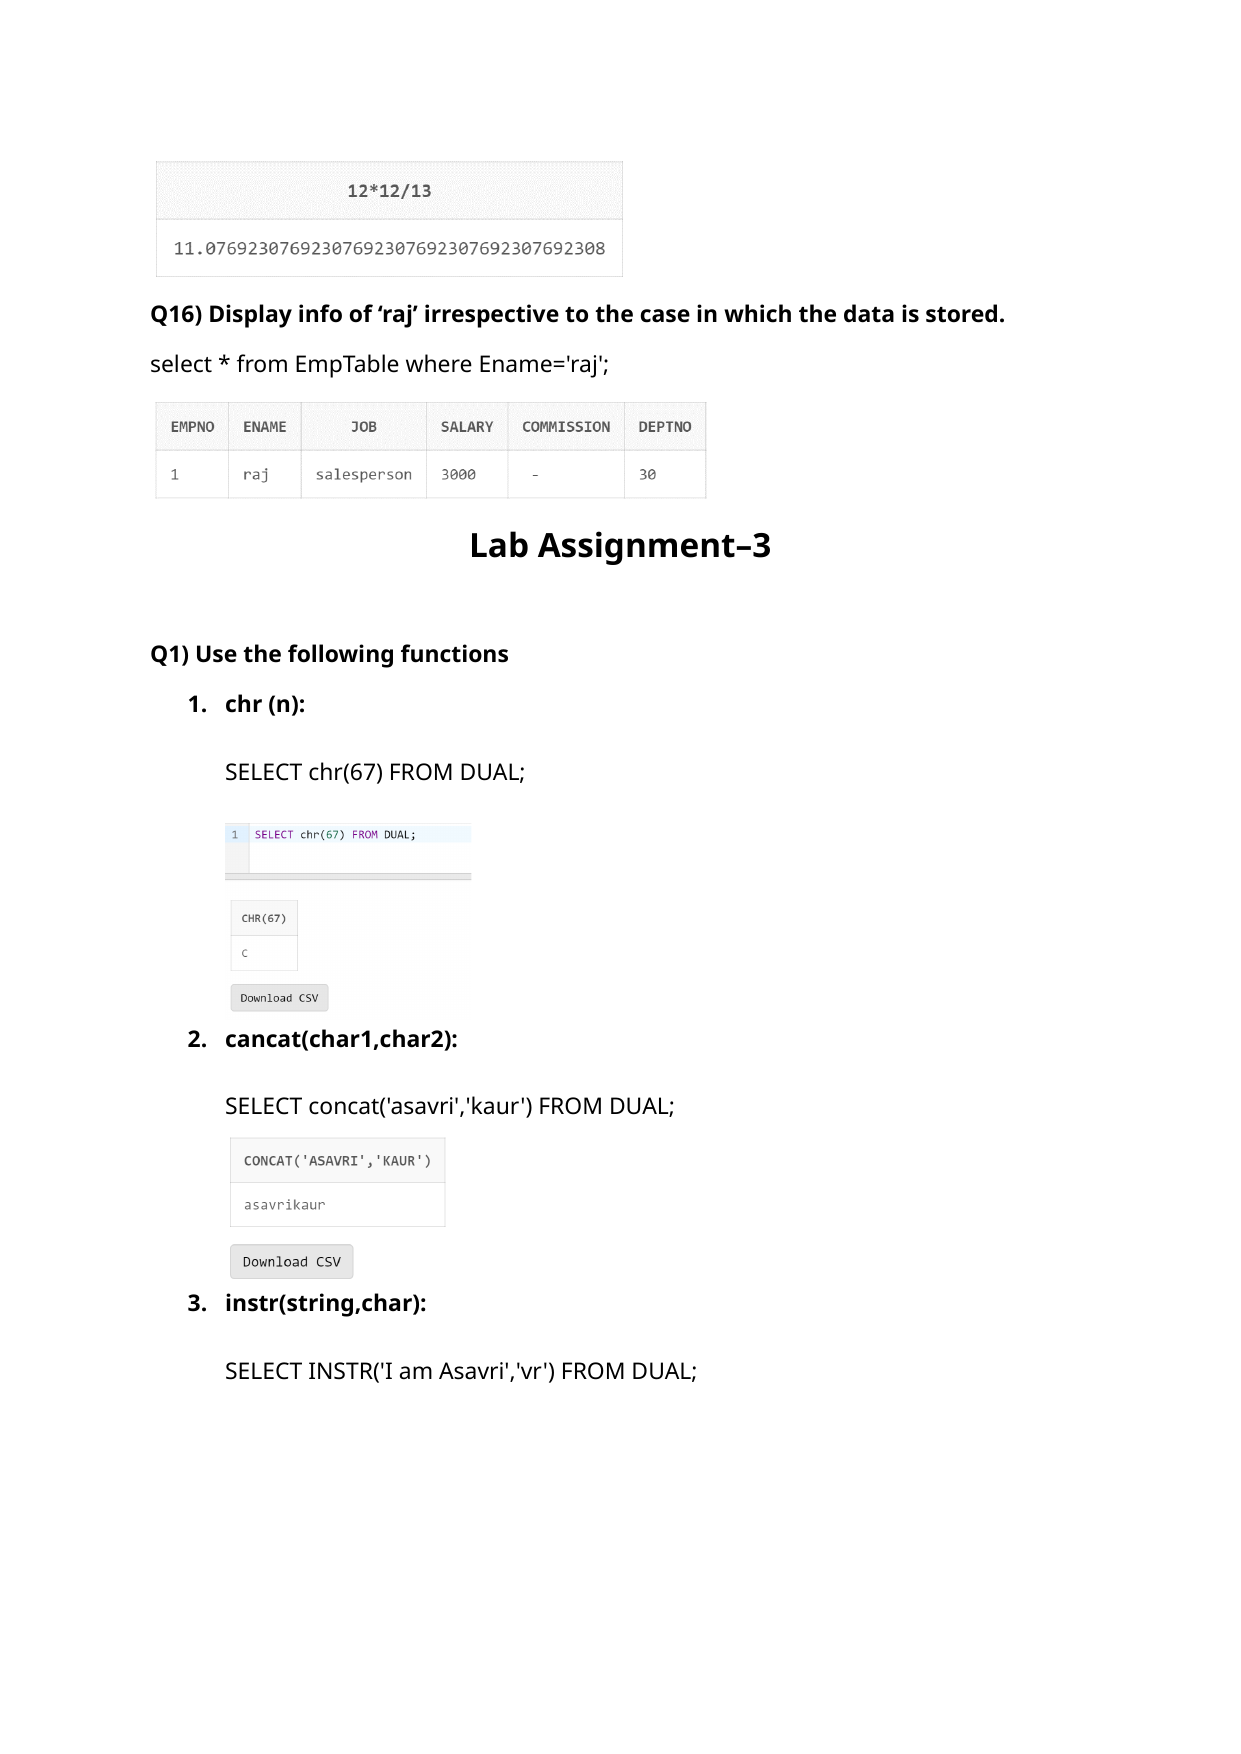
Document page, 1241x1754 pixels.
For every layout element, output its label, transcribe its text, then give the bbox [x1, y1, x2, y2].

list cancat(char1,char2): [187, 1022, 1090, 1054]
text select * from EmpTable where Ename='raj'; [150, 348, 1090, 379]
text Q1) Use the following functions [150, 638, 1090, 669]
picture [150, 150, 627, 279]
text Q16) Display info of ‘raj’ irrespective to the case in which the data is stored. [150, 298, 1090, 329]
picture [150, 398, 709, 503]
picture [225, 823, 472, 1020]
text Lab Assignment–3 [150, 522, 1090, 567]
list chr (n): [187, 688, 1090, 719]
picture [225, 1123, 451, 1285]
list SELECT chr(67) FROM DUAL; [225, 756, 1090, 787]
list SELECT INSTR('I am Asavri','vr') FROM DUAL; [225, 1355, 1090, 1386]
list SELECT concat('asavri','kaur') FROM DUAL; [225, 1090, 1090, 1121]
list instr(string,char): [187, 1287, 1090, 1319]
